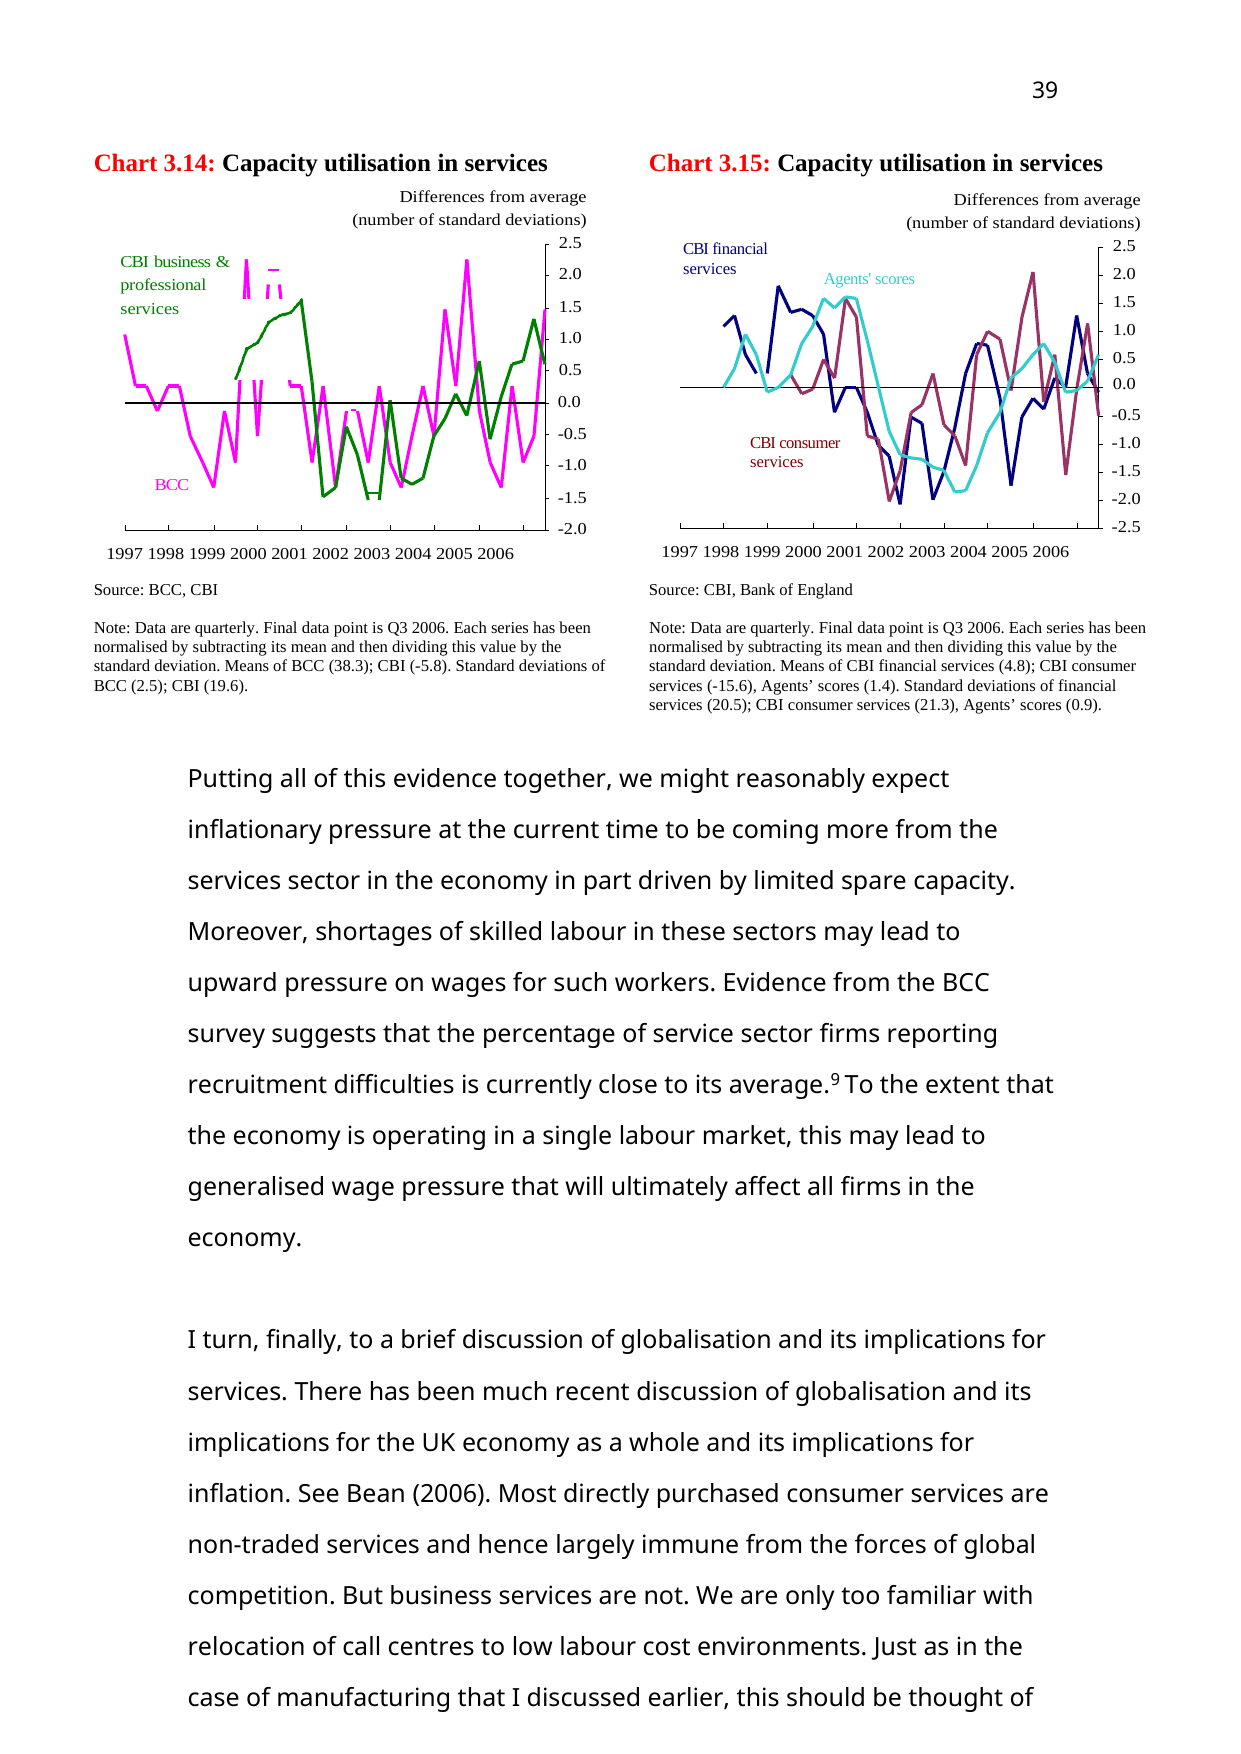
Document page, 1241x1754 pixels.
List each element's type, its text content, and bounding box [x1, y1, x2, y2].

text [187, 1322, 1054, 1713]
text 2.5 [791, 236, 1136, 255]
text BCC [154, 475, 542, 494]
text 2.0 [284, 264, 582, 283]
text 1997 1998 1999 2000 2001 2002 2003 2004 2005 2006 [106, 544, 542, 563]
picture [234, 298, 303, 380]
text Note: Data are quarterly. Final data point is Q3 2006. Each series has been normalised by subtracting its mean and then dividing this value by the standard deviation. Means of CBI financial services (4.8); CBI consumer services (-15.6), Agents’ scores (1.4). Standard deviations of financial services (20.5); CBI consumer services (21.3), Agents’ scores (0.9). [649, 618, 1163, 714]
text -0.5 [558, 423, 587, 443]
text 1.5 [284, 297, 582, 316]
text Source: CBI, Bank of England [649, 579, 1096, 599]
subtitle Chart 3.14: Capacity utilisation in services Chart 3.15: Capacity utilisation in services [93, 148, 1163, 177]
text -1.0 [558, 455, 587, 474]
text -1.0 [1111, 433, 1163, 452]
text Differences from average (number of standard deviations) [904, 189, 1141, 232]
text -2.0 [1111, 489, 1163, 508]
text 2.0 [791, 264, 1136, 283]
text Note: Data are quarterly. Final data point is Q3 2006. Each series has been normalised by subtracting its mean and then dividing this value by the standard deviation. Means of BCC (38.3); CBI (-5.8). Standard deviations of BCC (2.5); CBI (19.6). [93, 618, 622, 694]
text Differences from average (number of standard deviations) [350, 186, 587, 229]
text Putting all of this evidence together, we might reasonably expect inflationary pressure at the current time to be coming more from the services sector in the economy in part driven by limited spare capacity. Moreover, shortages of skilled labour in these sectors may lead to upward pressure on wages for such workers. Evidence from the BCC survey suggests that the percentage of service sector firms reporting recruitment difficulties is currently close to its average.9 To the extent that the economy is operating in a single labour market, this may lead to generalised wage pressure that will ultimately affect all firms in the economy. [187, 761, 1054, 1254]
text 0.0 [791, 376, 1136, 392]
text Source: BCC, CBI [93, 579, 542, 599]
text -1.5 [1111, 461, 1163, 480]
text -2.0 [558, 519, 587, 538]
text 1.5 [791, 292, 1136, 311]
text 2.5 [284, 233, 582, 252]
text -1.5 [558, 487, 587, 507]
text -0.5 [1111, 404, 1163, 424]
text 1.0 [791, 320, 1136, 339]
text 0.0 [558, 392, 587, 411]
text 1.0 [284, 328, 582, 347]
text CBI business & professional [120, 252, 279, 294]
text 0.5 [284, 359, 582, 378]
text 1997 1998 1999 2000 2001 2002 2003 2004 2005 2006 [661, 542, 1096, 561]
text 0.5 [791, 348, 1136, 367]
text -2.5 [1111, 517, 1163, 536]
text services [120, 298, 279, 318]
